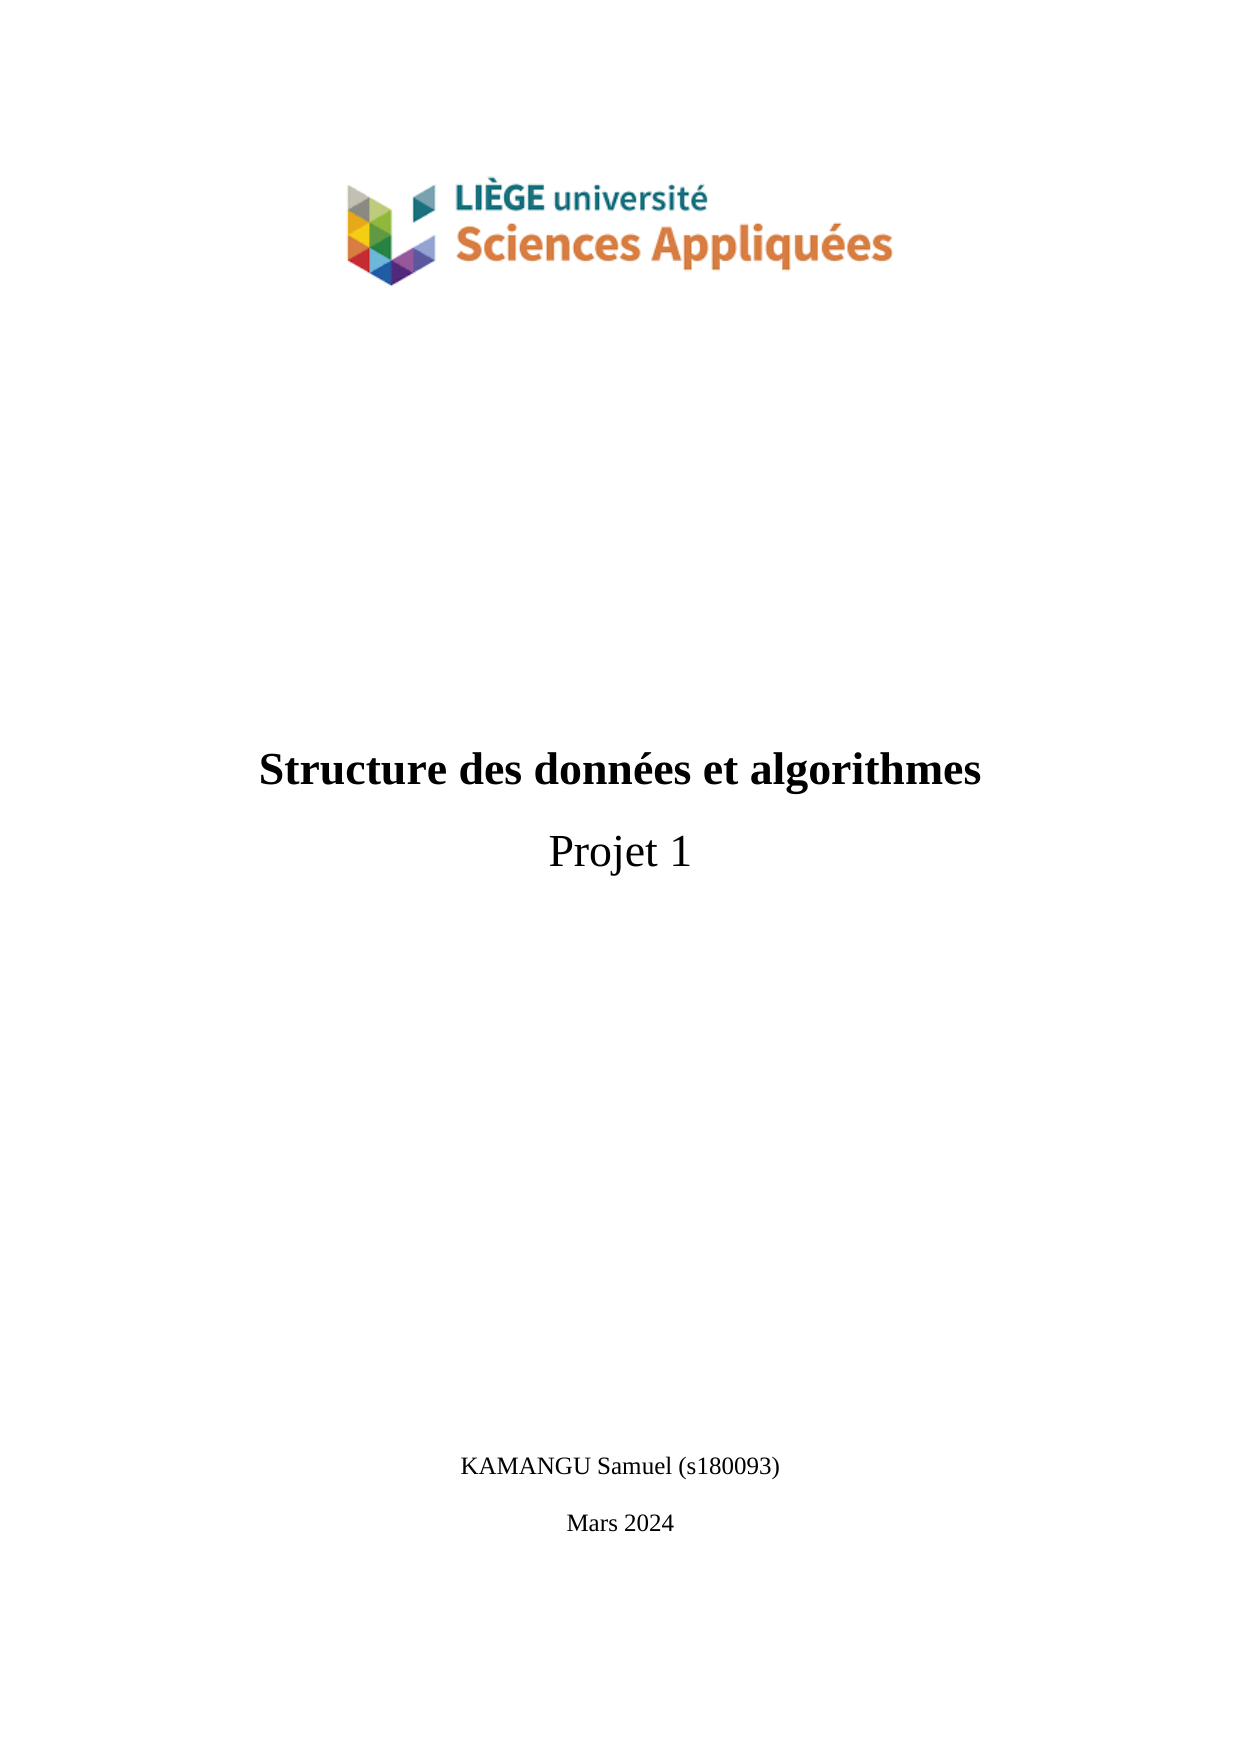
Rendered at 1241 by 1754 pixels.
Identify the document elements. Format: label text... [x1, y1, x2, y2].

text Projet 1 [148, 823, 1093, 876]
text Mars 2024 [148, 1508, 1093, 1537]
picture [310, 147, 930, 311]
text KAMANGU Samuel (s180093) [148, 1451, 1093, 1479]
text Structure des données et algorithmes [148, 742, 1093, 794]
